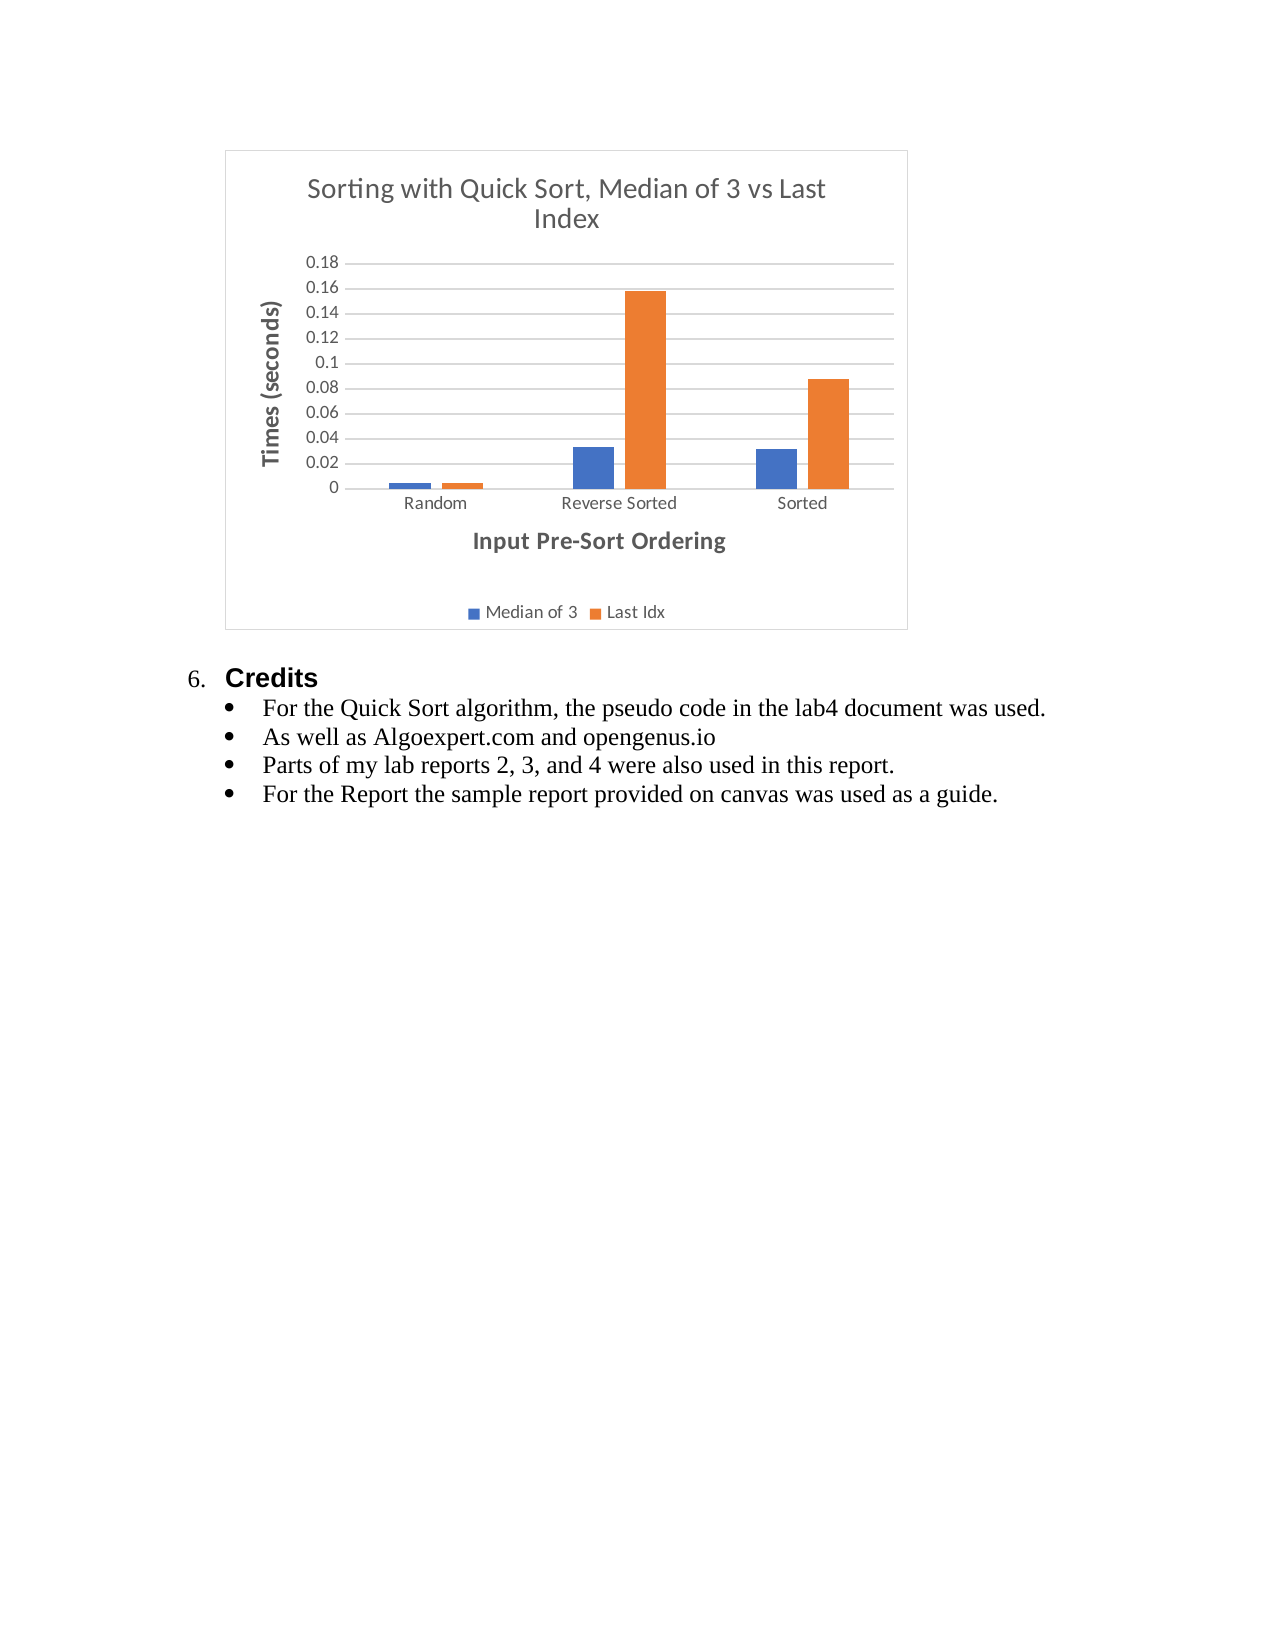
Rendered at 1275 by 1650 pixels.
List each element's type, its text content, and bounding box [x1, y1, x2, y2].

list For the Quick Sort algorithm, the pseudo code in the lab4 document was used. [225, 693, 1125, 722]
list Credits [187, 662, 1125, 693]
list Parts of my lab reports 2, 3, and 4 were also used in this report. [225, 750, 1125, 779]
list As well as Algoexpert.com and opengenus.io [225, 722, 1125, 750]
list For the Report the sample report provided on canvas was used as a guide. [225, 779, 1125, 808]
